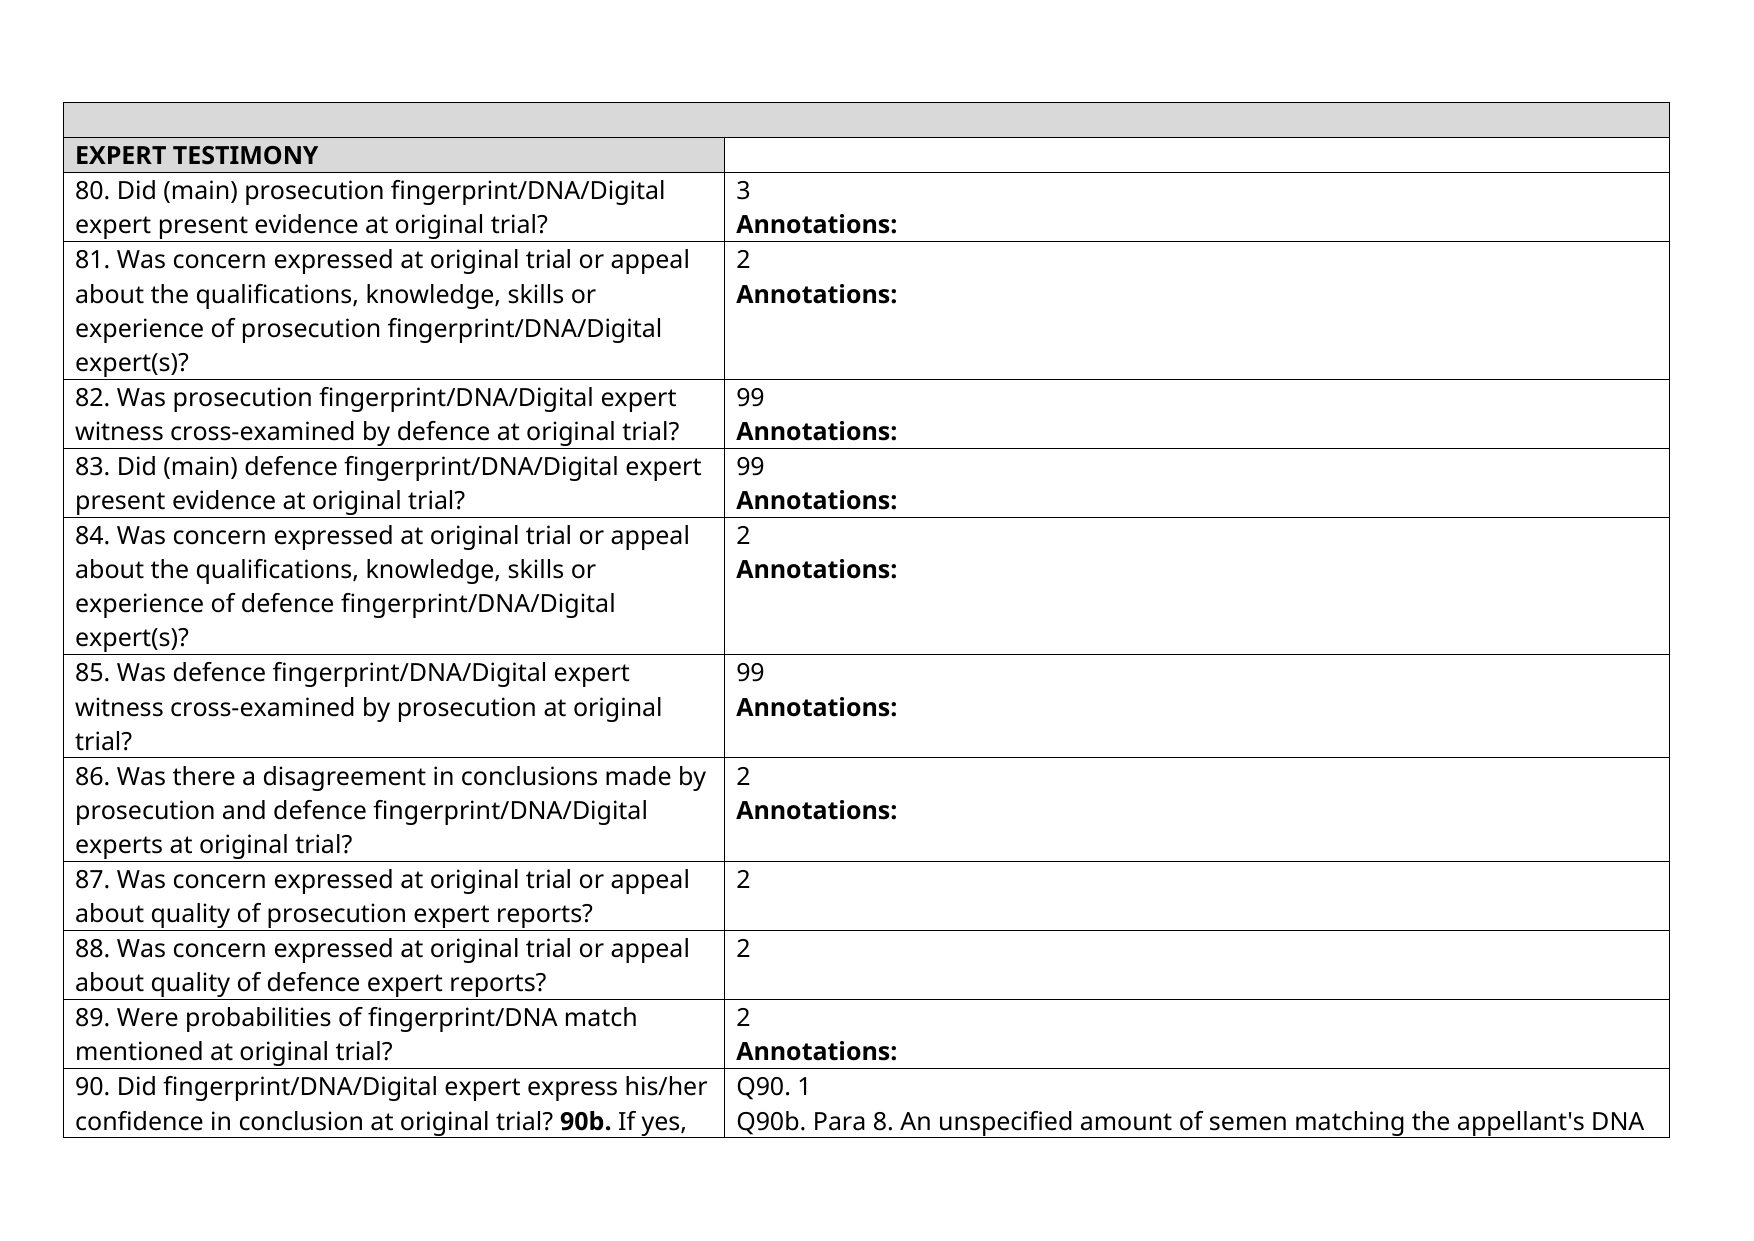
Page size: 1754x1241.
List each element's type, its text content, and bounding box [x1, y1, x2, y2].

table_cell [64, 103, 1669, 137]
table_cell 3 Annotations: [725, 173, 1669, 241]
table_cell 99 Annotations: [725, 380, 1669, 448]
table_cell 84. Was concern expressed at original trial or appeal about the qualifications, knowledge, skills or experience of defence fingerprint/DNA/Digital expert(s)? [64, 518, 724, 654]
table_cell 89. Were probabilities of fingerprint/DNA match mentioned at original trial? [64, 1000, 724, 1068]
table_cell 80. Did (main) prosecution fingerprint/DNA/Digital expert present evidence at original trial? [64, 173, 724, 241]
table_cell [725, 1069, 1669, 1137]
table_cell 87. Was concern expressed at original trial or appeal about quality of prosecution expert reports? [64, 862, 724, 930]
table_cell EXPERT TESTIMONY [64, 138, 724, 172]
table_cell 83. Did (main) defence fingerprint/DNA/Digital expert present evidence at original trial? [64, 449, 724, 517]
table_cell 2 Annotations: [725, 242, 1669, 378]
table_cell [64, 1069, 724, 1137]
table_cell 86. Was there a disagreement in conclusions made by prosecution and defence fingerprint/DNA/Digital experts at original trial? [64, 758, 724, 861]
table_cell 85. Was defence fingerprint/DNA/Digital expert witness cross-examined by prosecution at original trial? [64, 655, 724, 757]
table_cell 2 [725, 931, 1669, 999]
table_cell 2 Annotations: [725, 1000, 1669, 1068]
table_cell 99 Annotations: [725, 449, 1669, 517]
table_cell 2 Annotations: [725, 518, 1669, 654]
table_cell 88. Was concern expressed at original trial or appeal about quality of defence expert reports? [64, 931, 724, 999]
table_cell 2 Annotations: [725, 758, 1669, 861]
table_cell 99 Annotations: [725, 655, 1669, 757]
table_cell 82. Was prosecution fingerprint/DNA/Digital expert witness cross-examined by defence at original trial? [64, 380, 724, 448]
table_cell 2 [725, 862, 1669, 930]
table_cell [725, 138, 1669, 172]
table_cell 81. Was concern expressed at original trial or appeal about the qualifications, knowledge, skills or experience of prosecution fingerprint/DNA/Digital expert(s)? [64, 242, 724, 378]
